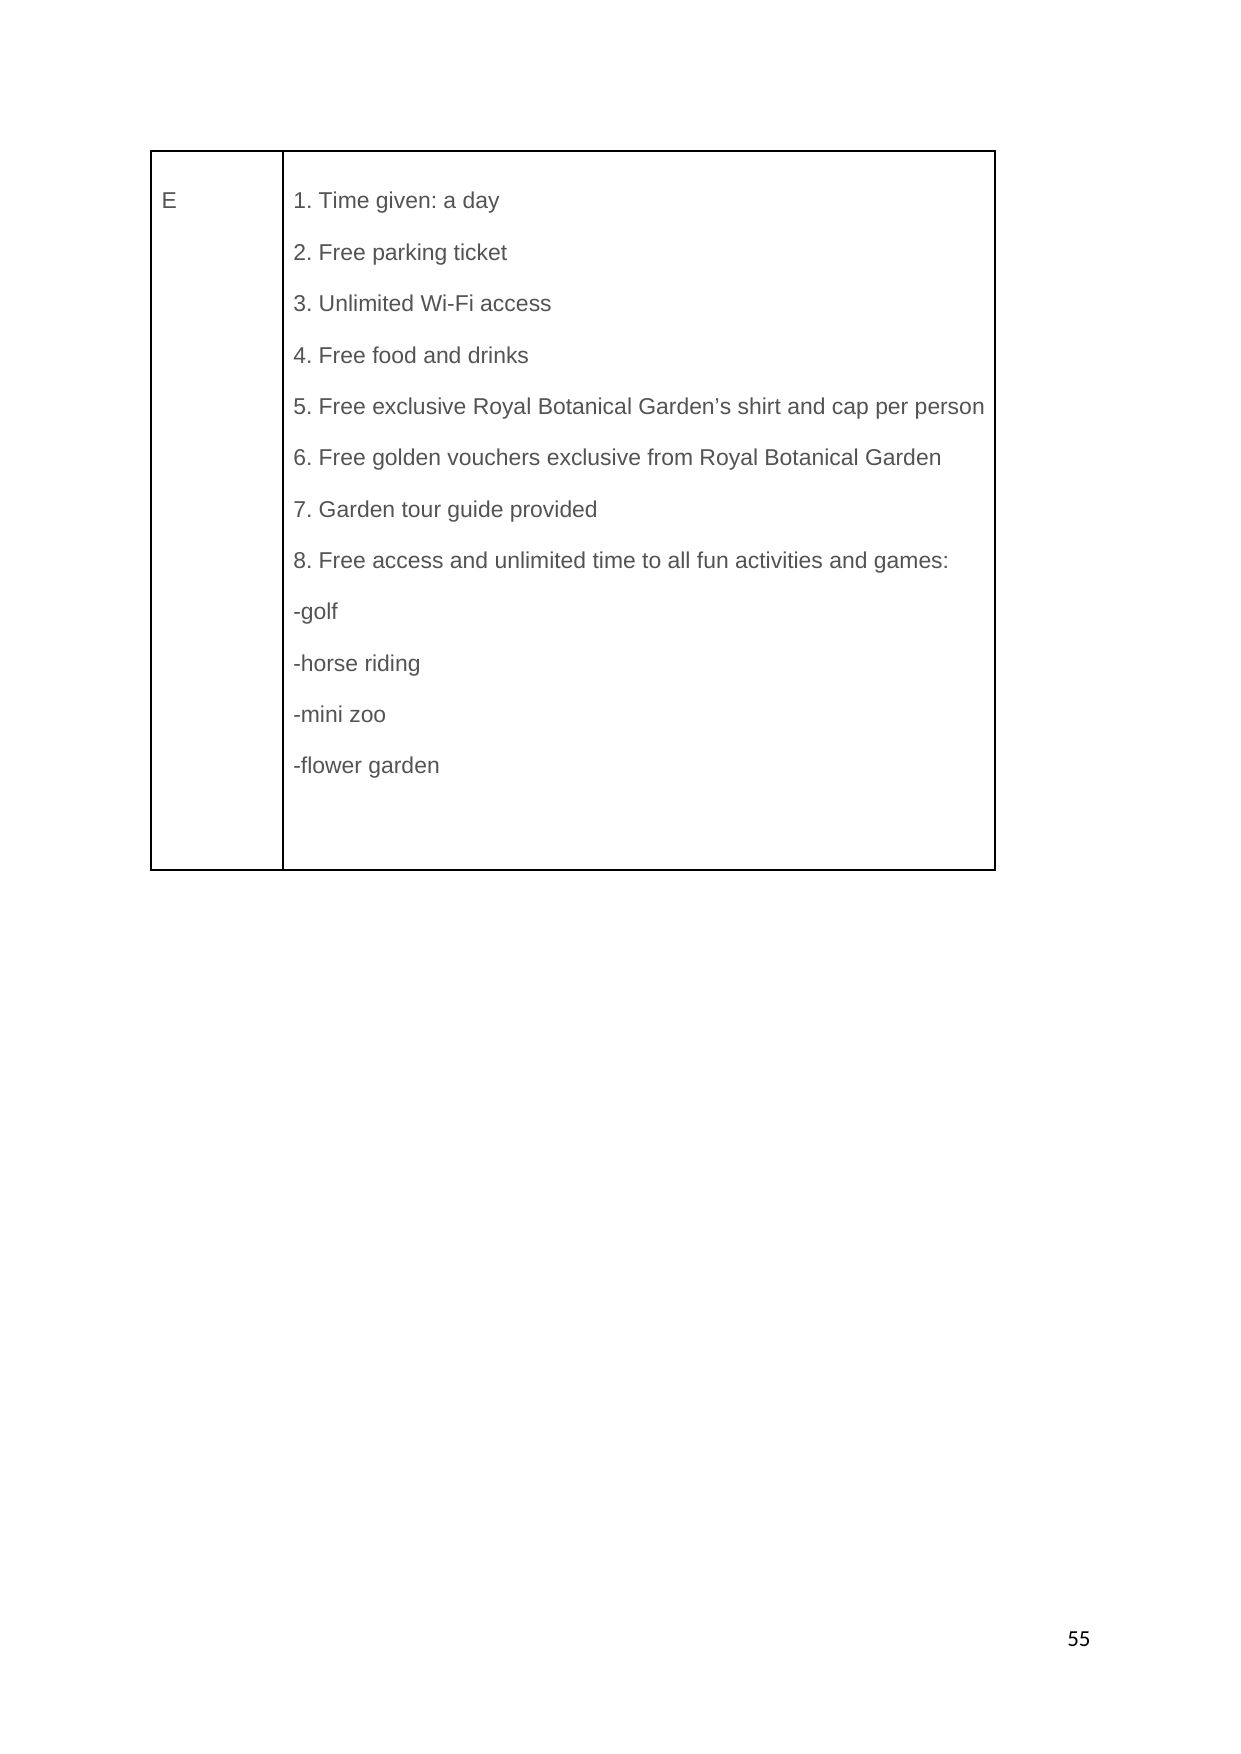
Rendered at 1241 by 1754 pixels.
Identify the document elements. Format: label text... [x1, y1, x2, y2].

table_cell E [152, 152, 282, 869]
table_cell 1. Time given: a day 2. Free parking ticket 3. Unlimited Wi-Fi access 4. Free food and drinks 5. Free exclusive Royal Botanical Garden’s shirt and cap per person 6. Free golden vouchers exclusive from Royal Botanical Garden 7. Garden tour guide provided 8. Free access and unlimited time to all fun activities and games: -golf -horse riding -mini zoo -flower garden [284, 152, 994, 869]
